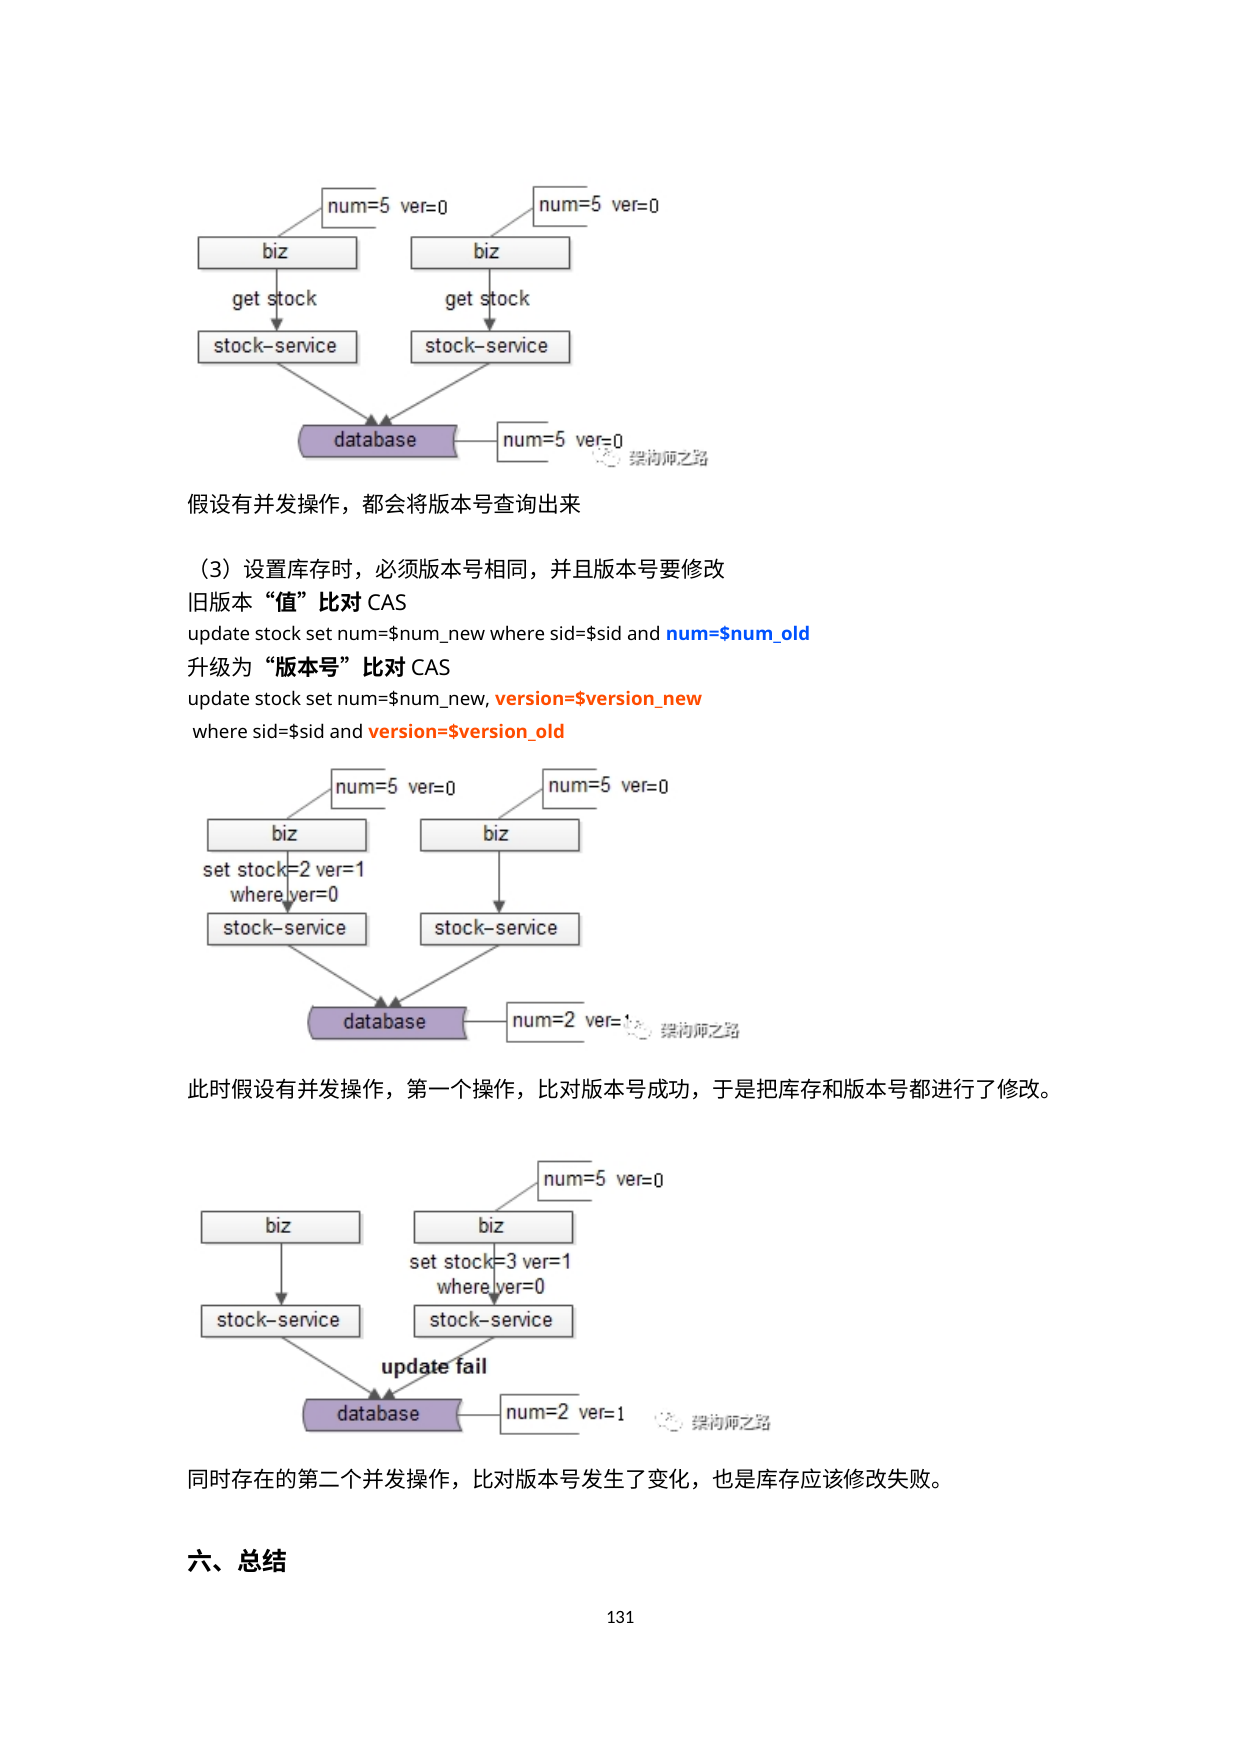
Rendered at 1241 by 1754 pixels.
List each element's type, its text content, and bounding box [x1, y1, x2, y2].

text update stock set num=$num_new, version=$version_new [187, 682, 1053, 714]
text 假设有并发操作，都会将版本号查询出来 [187, 487, 1053, 519]
text （3）设置库存时，必须版本号相同，并且版本号要修改 [187, 552, 1053, 584]
text update stock set num=$num_new where sid=$sid and num=$num_old [187, 617, 1053, 649]
text 六、总结 [187, 1527, 1053, 1592]
text 旧版本“值”比对CAS [187, 584, 1053, 617]
text 升级为“版本号”比对CAS [187, 649, 1053, 682]
picture [187, 761, 757, 1057]
picture [187, 1150, 788, 1449]
picture [187, 166, 724, 483]
text 此时假设有并发操作，第一个操作，比对版本号成功，于是把库存和版本号都进行了修改。 [187, 1072, 1053, 1104]
text 同时存在的第二个并发操作，比对版本号发生了变化，也是库存应该修改失败。 [187, 1462, 1053, 1494]
text where sid=$sid and version=$version_old [187, 714, 1053, 747]
